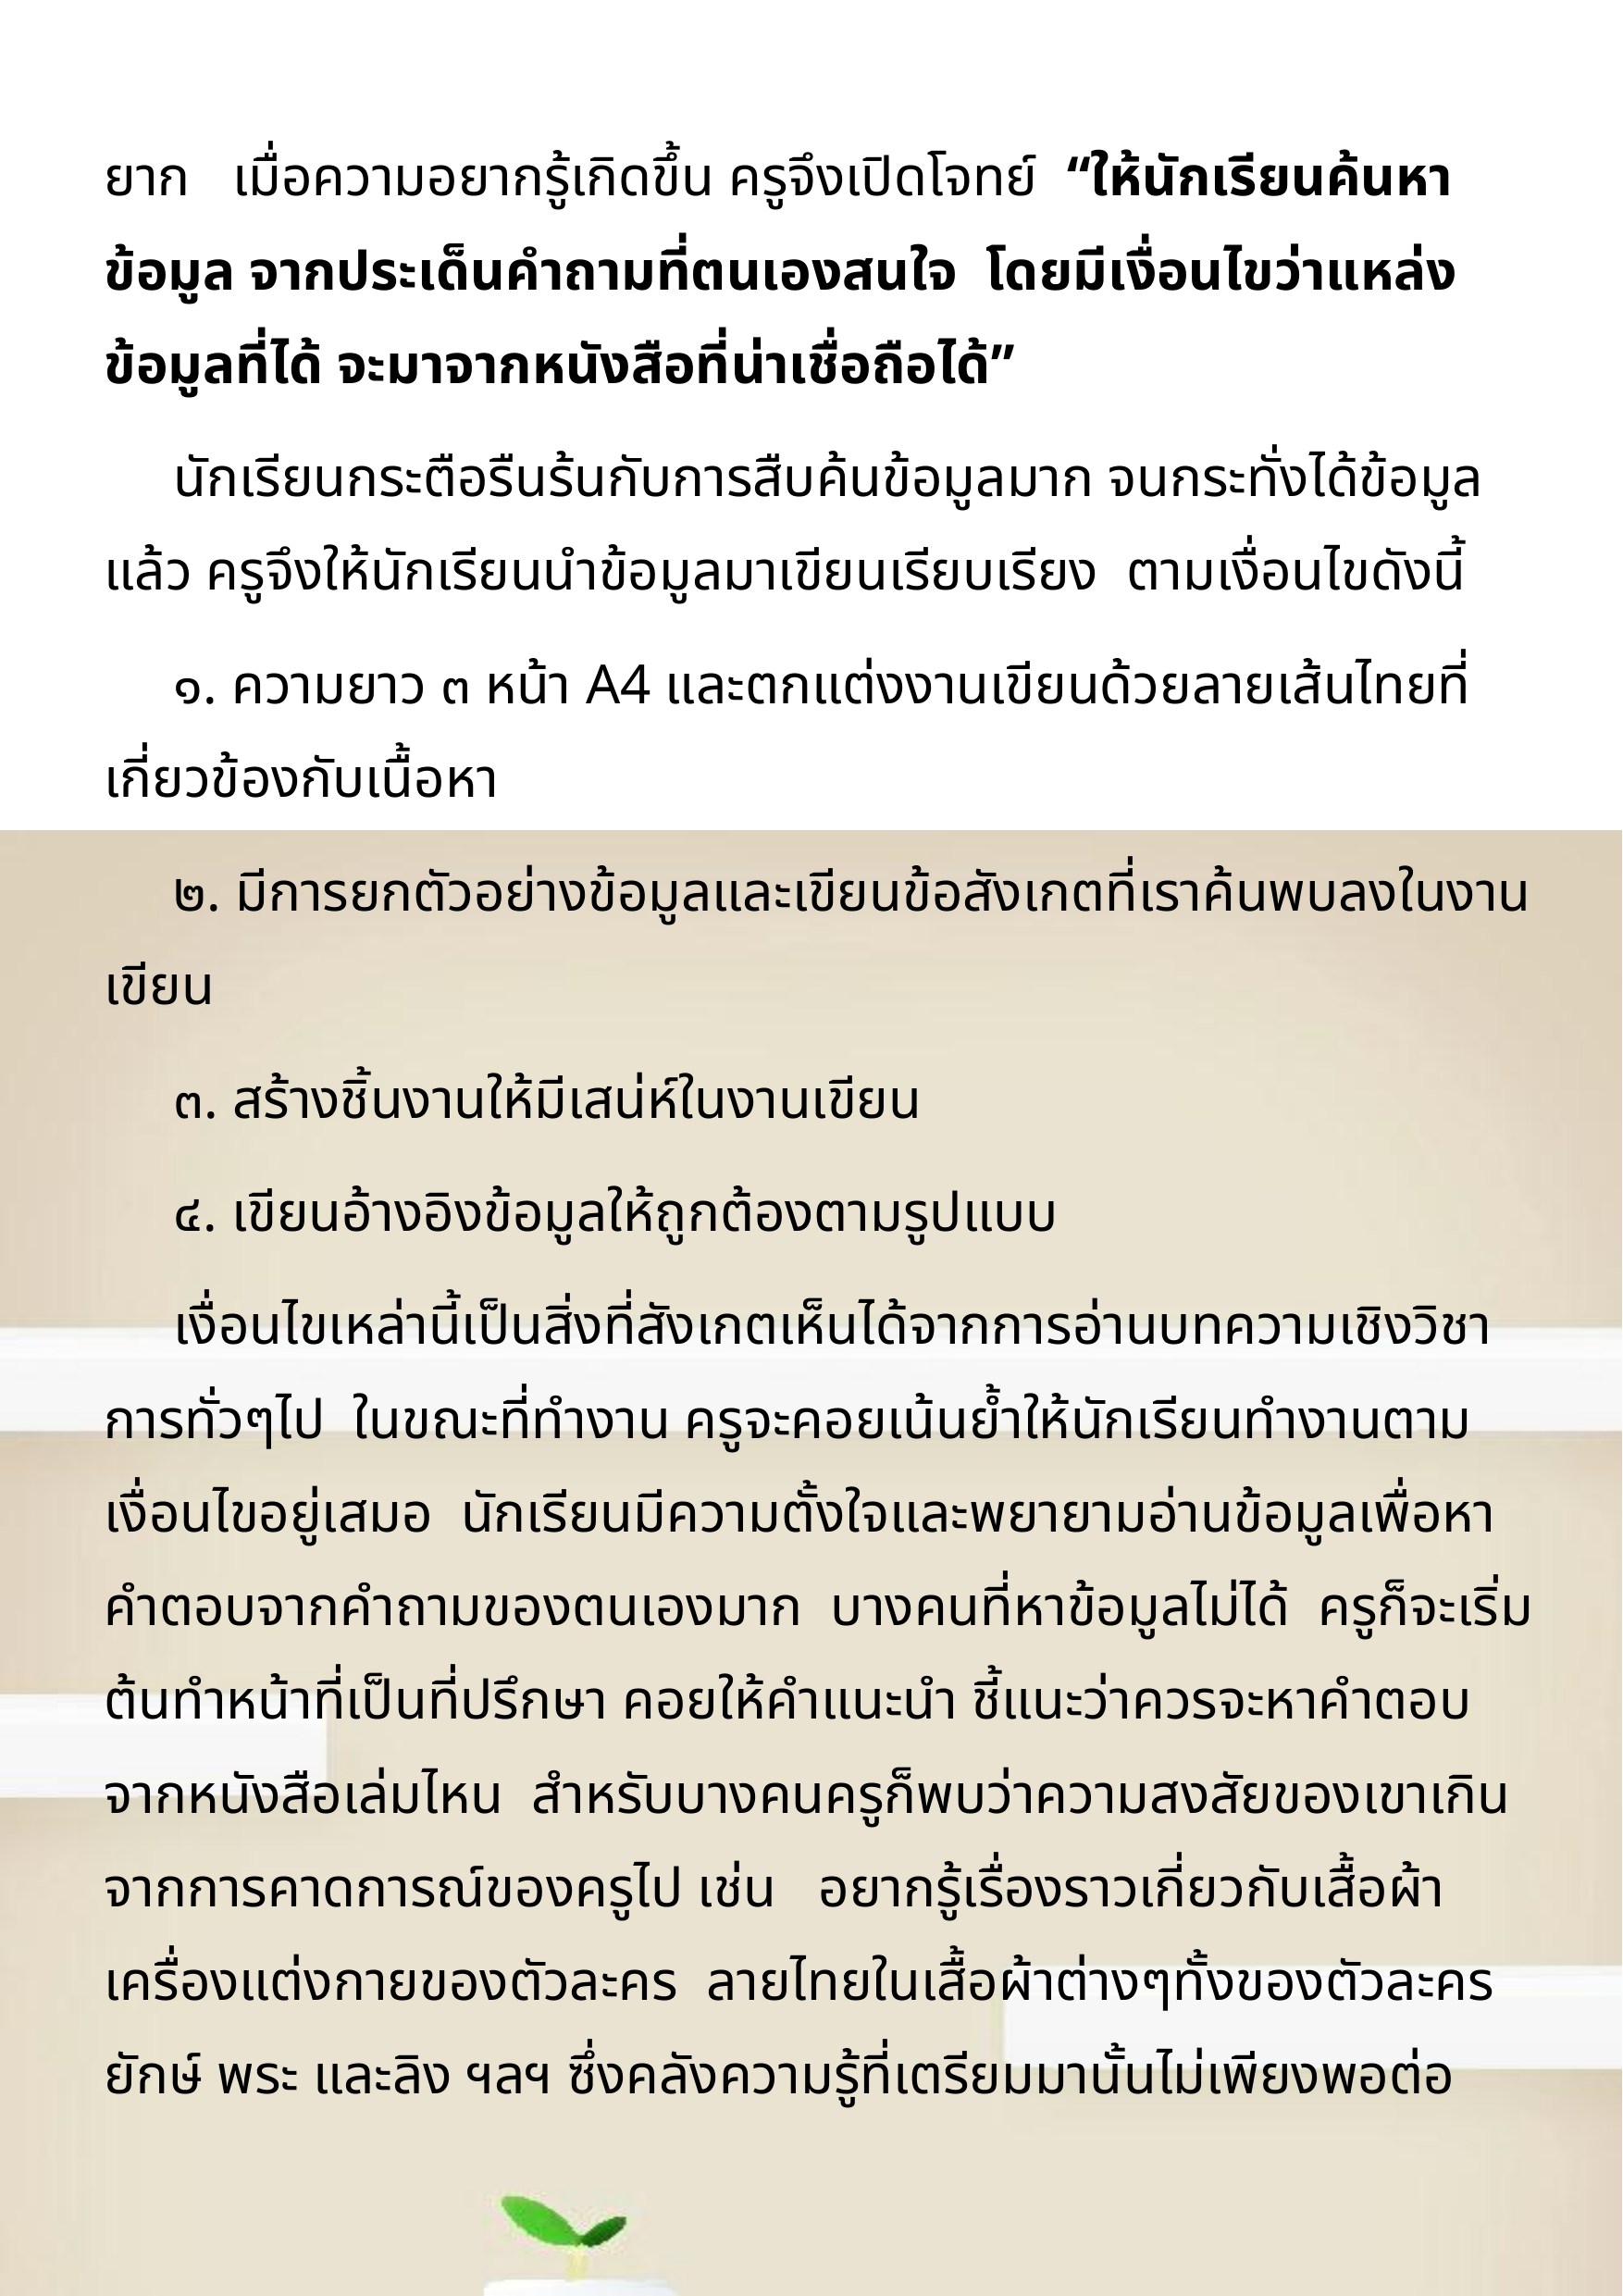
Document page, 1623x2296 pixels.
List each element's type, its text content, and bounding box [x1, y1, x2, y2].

text ๓. สร้างชิ้นงานให้มีเสน่ห์ในงานเขียน [104, 1061, 1533, 1142]
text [104, 1287, 1533, 2118]
text ๔. เขียนอ้างอิงข้อมูลให้ถูกต้องตามรูปแบบ [104, 1173, 1533, 1256]
text นักเรียนกระตือรืนร้นกับการสืบค้นข้อมูลมาก จนกระทั่งได้ข้อมูลแล้ว ครูจึงให้นักเรียนนำข้อมูลมาเขียนเรียบเรียง ตามเงื่อนไขดังนี้ [104, 439, 1533, 614]
text ๒. มีการยกตัวอย่างข้อมูลและเขียนข้อสังเกตที่เราค้นพบลงในงานเขียน [104, 853, 1533, 1029]
picture [0, 830, 1622, 2296]
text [104, 139, 1533, 408]
text ๑. ความยาว ๓ หน้า A4 และตกแต่งงานเขียนด้วยลายเส้นไทยที่เกี่ยวข้องกับเนื้อหา [104, 646, 1533, 822]
